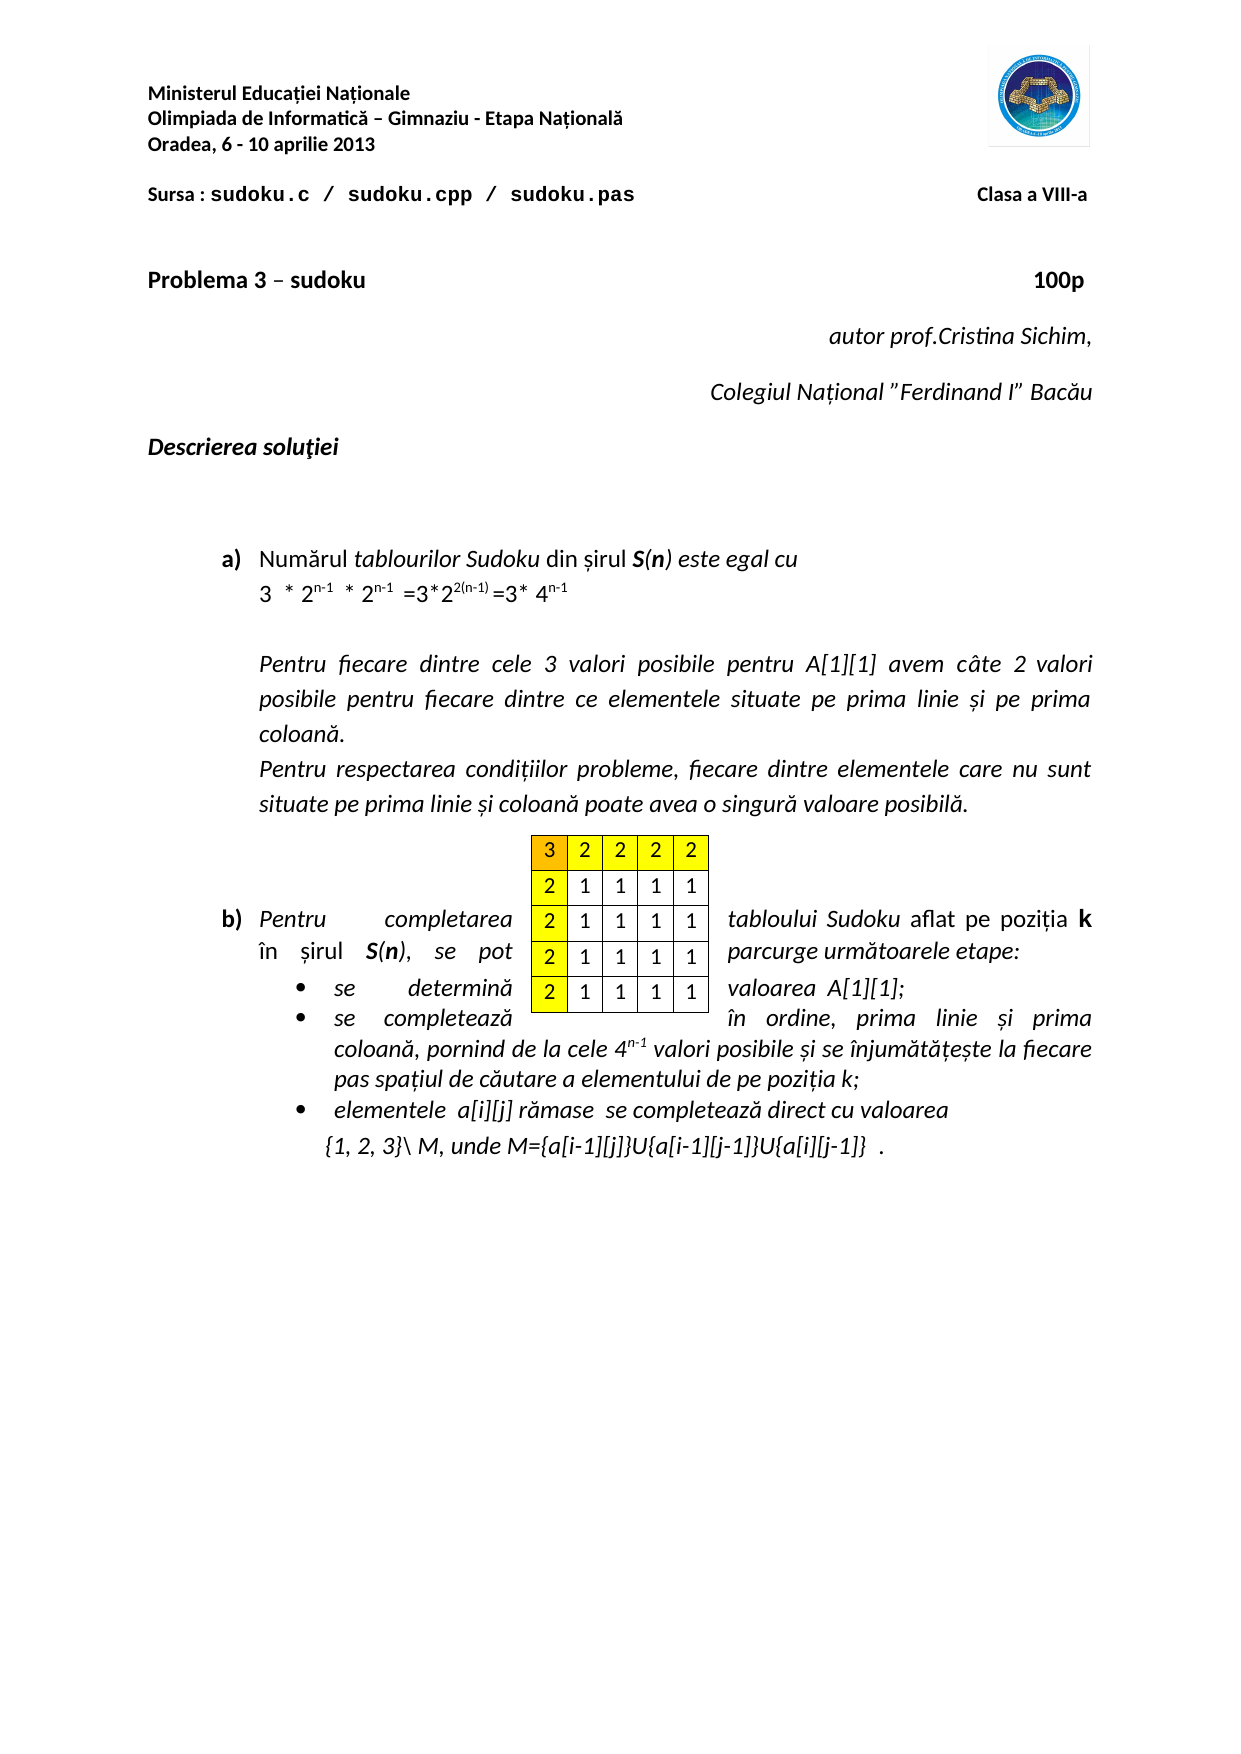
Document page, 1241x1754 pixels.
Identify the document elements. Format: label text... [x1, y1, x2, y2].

table_cell 1 [674, 871, 708, 905]
list 3 * 2n-1 * 2n-1 =3*22(n-1) =3* 4n-1 [259, 578, 1093, 609]
table_header 2 [674, 836, 708, 870]
table_header 2 [603, 836, 637, 870]
table_cell 1 [674, 942, 708, 976]
table_cell 2 [532, 906, 567, 941]
table_cell 1 [603, 977, 637, 1012]
list elementele a[i][j] rămase se completează direct cu valoarea [296, 1094, 1093, 1124]
table_cell 2 [532, 871, 567, 905]
list Pentru fiecare dintre cele 3 valori posibile pentru A[1][1] avem câte 2 valori posibile pentru fiecare dintre ce elementele situate pe prima linie și pe prima coloană. [259, 648, 1093, 749]
table_cell 2 [532, 942, 567, 976]
table_cell 1 [638, 871, 673, 905]
table_cell 1 [568, 871, 602, 905]
text Descrierea soluţiei [148, 431, 1093, 462]
table_cell 1 [568, 977, 602, 1012]
text Colegiul Naţional ”Ferdinand I” Bacău [148, 376, 1093, 406]
list se determină valoarea A[1][1]; [709, 972, 1093, 1002]
table_cell 1 [568, 906, 602, 941]
text {1, 2, 3}\ M, unde M={a[i-1][j]}U{a[i-1][j-1]}U{a[i][j-1]} . [296, 1131, 1093, 1161]
table_cell 1 [603, 906, 637, 941]
table_cell 1 [674, 906, 708, 941]
table_header 2 [568, 836, 602, 870]
table_cell 1 [638, 906, 673, 941]
table_cell 1 [603, 871, 637, 905]
list Numărul tablourilor Sudoku din șirul S(n) este egal cu [221, 543, 1093, 574]
list se determină valoarea A[1][1]; [296, 972, 531, 1002]
list Pentru completarea tabloului Sudoku aflat pe poziția k în șirul S(n), se pot parcurge următoarele etape: [221, 903, 531, 965]
table_header 2 [638, 836, 673, 870]
text autor prof.Cristina Sichim, [148, 320, 1093, 350]
list Pentru respectarea condițiilor probleme, fiecare dintre elementele care nu sunt situate pe prima linie și coloană poate avea o singură valoare posibilă. [259, 753, 1093, 819]
list se completează în ordine, prima linie și prima coloană, pornind de la cele 4n-1 valori posibile și se înjumătățește la fiecare pas spațiul de căutare a elementului de pe poziția k; [296, 1002, 1093, 1094]
table_cell 1 [603, 942, 637, 976]
table_cell 1 [674, 977, 708, 1012]
table_cell 1 [568, 942, 602, 976]
table_cell 2 [532, 977, 567, 1012]
table_header 3 [532, 836, 567, 870]
picture [988, 45, 1090, 147]
table_cell 1 [638, 977, 673, 1012]
list Pentru completarea tabloului Sudoku aflat pe poziția k în șirul S(n), se pot parcurge următoarele etape: [709, 903, 1093, 965]
table_cell 1 [638, 942, 673, 976]
text Problema 3 – sudoku 100p [148, 264, 1093, 294]
